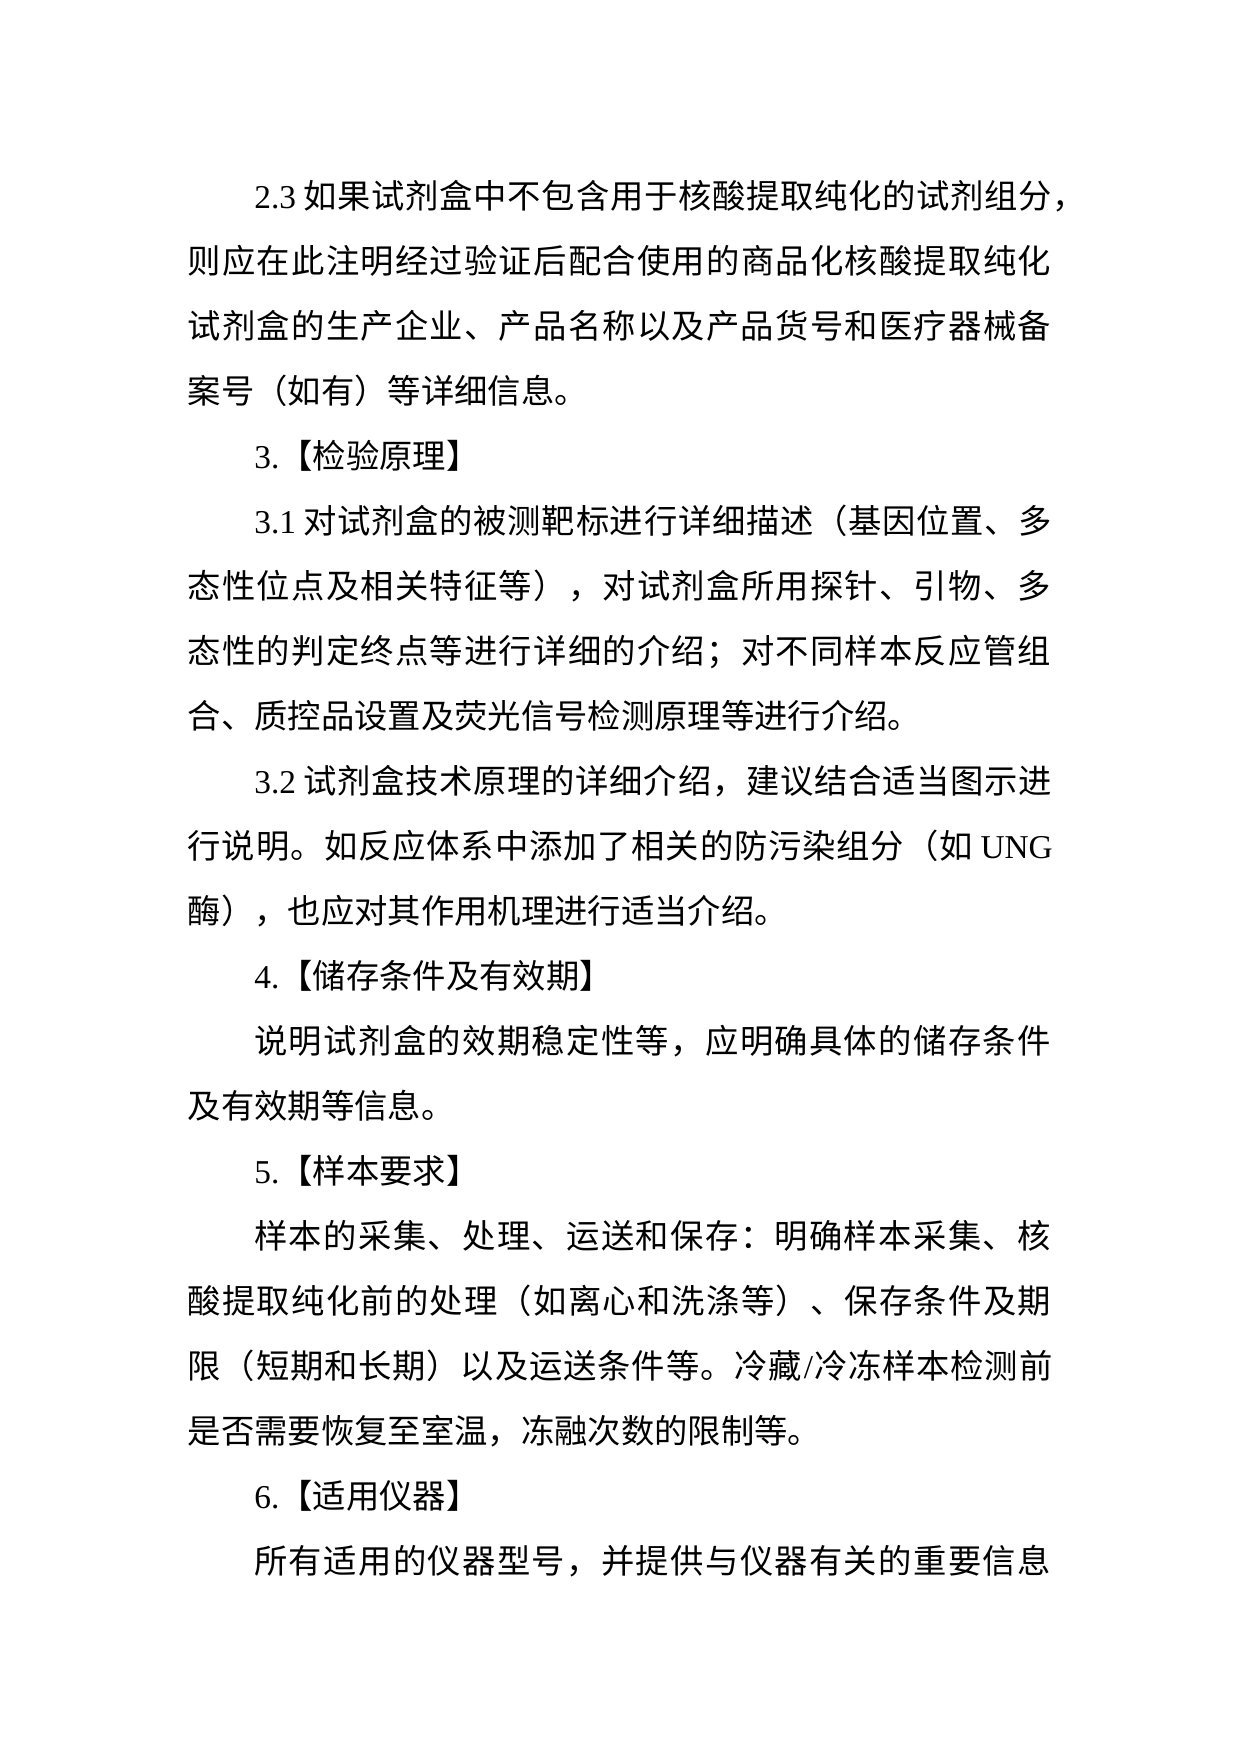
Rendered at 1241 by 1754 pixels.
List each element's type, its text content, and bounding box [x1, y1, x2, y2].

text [187, 1527, 1053, 1592]
text 说明试剂盒的效期稳定性等，应明确具体的储存条件及有效期等信息。 [187, 1007, 1053, 1137]
text 2.3如果试剂盒中不包含用于核酸提取纯化的试剂组分，则应在此注明经过验证后配合使用的商品化核酸提取纯化试剂盒的生产企业、产品名称以及产品货号和医疗器械备案号（如有）等详细信息。 [187, 162, 1053, 422]
text 6.【适用仪器】 [187, 1462, 1053, 1527]
text 样本的采集、处理、运送和保存：明确样本采集、核酸提取纯化前的处理（如离心和洗涤等）、保存条件及期限（短期和长期）以及运送条件等。冷藏/冷冻样本检测前是否需要恢复至室温，冻融次数的限制等。 [187, 1202, 1053, 1462]
text 3.1对试剂盒的被测靶标进行详细描述（基因位置、多态性位点及相关特征等），对试剂盒所用探针、引物、多态性的判定终点等进行详细的介绍；对不同样本反应管组合、质控品设置及荧光信号检测原理等进行介绍。 [187, 487, 1053, 747]
text 5.【样本要求】 [187, 1137, 1053, 1202]
text 3.【检验原理】 [187, 422, 1053, 487]
text 3.2试剂盒技术原理的详细介绍，建议结合适当图示进行说明。如反应体系中添加了相关的防污染组分（如UNG酶），也应对其作用机理进行适当介绍。 [187, 747, 1053, 942]
text 4.【储存条件及有效期】 [187, 942, 1053, 1007]
